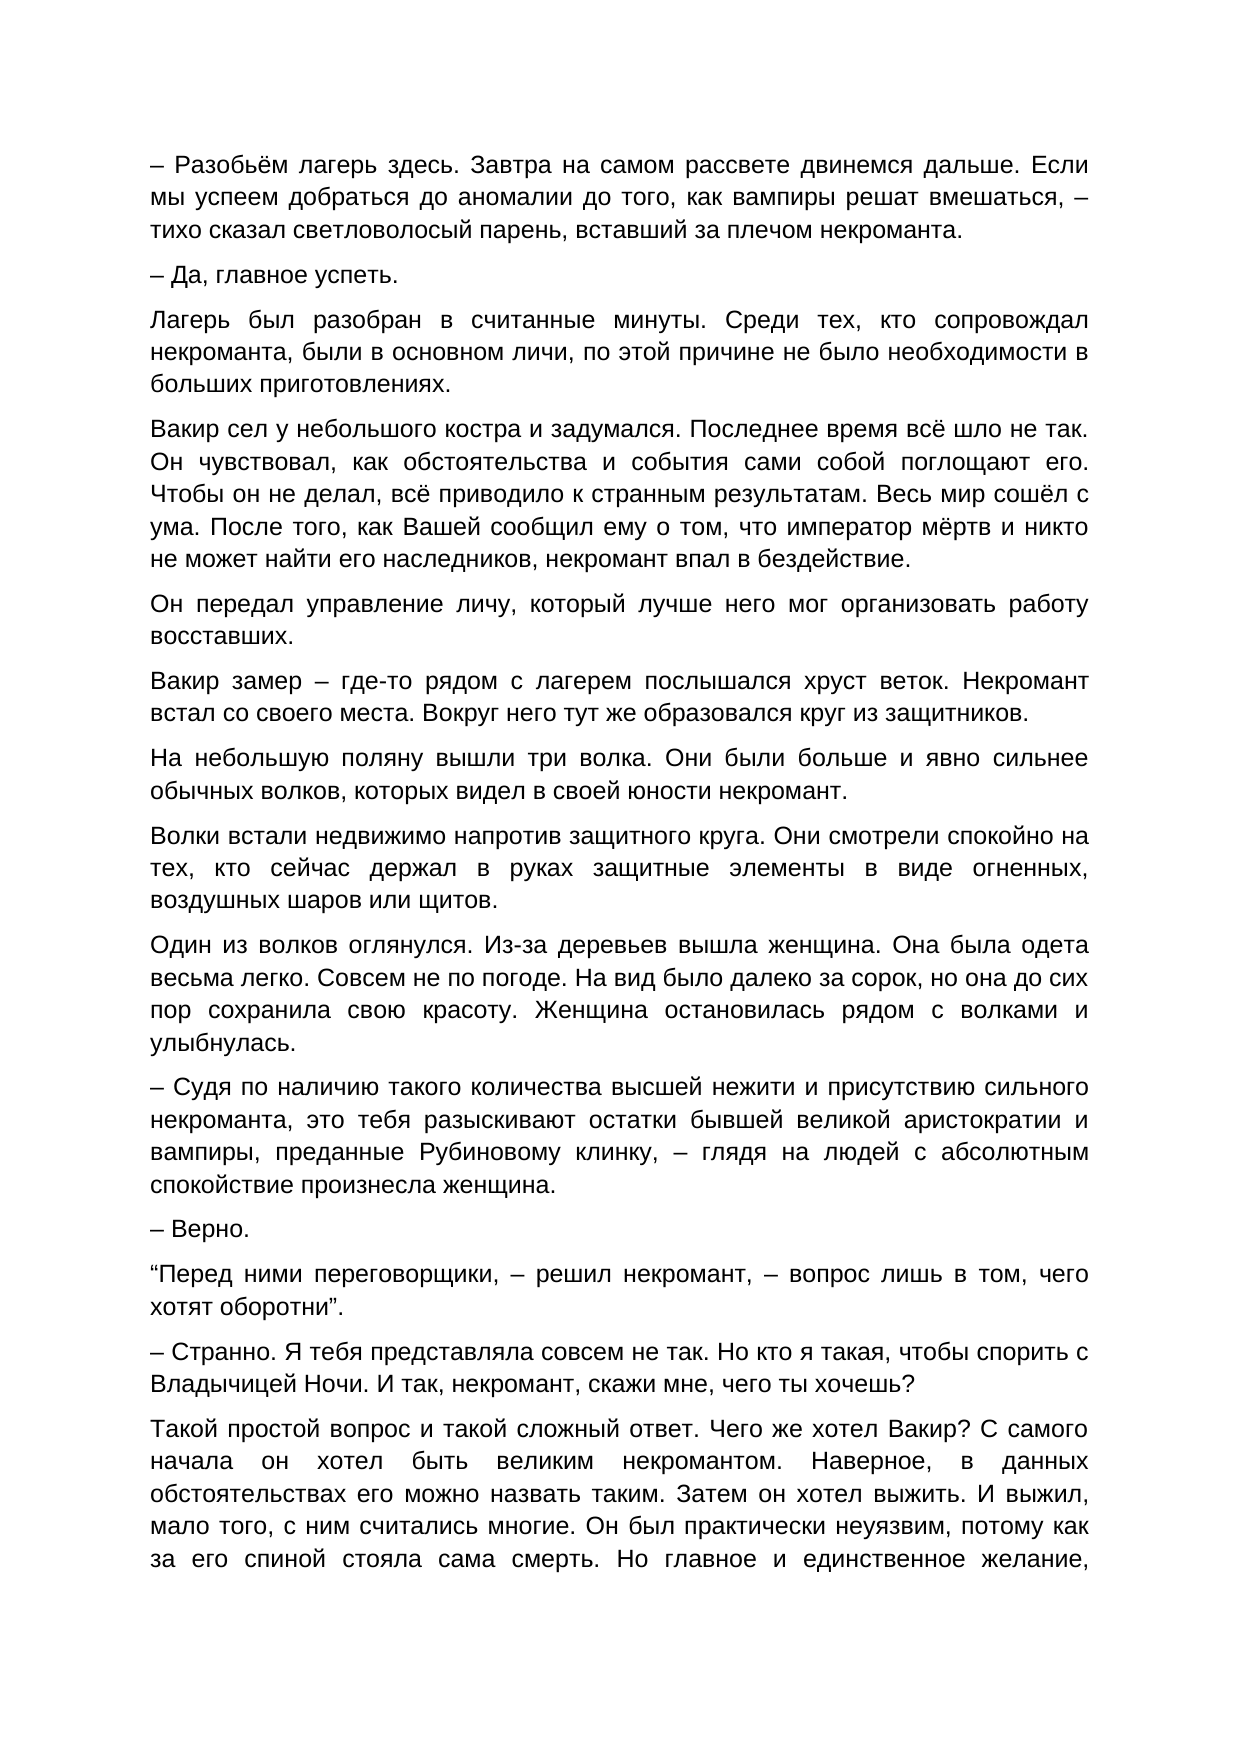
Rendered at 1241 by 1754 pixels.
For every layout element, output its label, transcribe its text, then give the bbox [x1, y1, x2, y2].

text Вакир замер – где-то рядом с лагерем послышался хруст веток. Некромант встал со своего места. Вокруг него тут же образовался круг из защитников. [150, 666, 1090, 727]
text Волки встали недвижимо напротив защитного круга. Они смотрели спокойно на тех, кто сейчас держал в руках защитные элементы в виде огненных, воздушных шаров или щитов. [150, 821, 1090, 914]
text Он передал управление личу, который лучше него мог организовать работу восставших. [150, 589, 1090, 650]
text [150, 1414, 1090, 1572]
text Один из волков оглянулся. Из-за деревьев вышла женщина. Она была одета весьма легко. Совсем не по погоде. На вид было далеко за сорок, но она до сих пор сохранила свою красоту. Женщина остановилась рядом с волками и улыбнулась. [150, 930, 1090, 1056]
text – Да, главное успеть. [150, 260, 1090, 288]
text Лагерь был разобран в считанные минуты. Среди тех, кто сопровождал некроманта, были в основном личи, по этой причине не было необходимости в больших приготовлениях. [150, 304, 1090, 398]
text – Судя по наличию такого количества высшей нежити и присутствию сильного некроманта, это тебя разыскивают остатки бывшей великой аристократии и вампиры, преданные Рубиновому клинку, – глядя на людей с абсолютным спокойствие произнесла женщина. [150, 1072, 1090, 1198]
text – Разобьём лагерь здесь. Завтра на самом рассвете двинемся дальше. Если мы успеем добраться до аномалии до того, как вампиры решат вмешаться, – тихо сказал светловолосый парень, вставший за плечом некроманта. [150, 150, 1090, 243]
text “Перед ними переговорщики, – решил некромант, – вопрос лишь в том, чего хотят оборотни”. [150, 1259, 1090, 1321]
text Вакир сел у небольшого костра и задумался. Последнее время всё шло не так. Он чувствовал, как обстоятельства и события сами собой поглощают его. Чтобы он не делал, всё приводило к странным результатам. Весь мир сошёл с ума. После того, как Вашей сообщил ему о том, что император мёртв и никто не может найти его наследников, некромант впал в бездействие. [150, 414, 1090, 573]
text – Странно. Я тебя представляла совсем не так. Но кто я такая, чтобы спорить с Владычицей Ночи. И так, некромант, скажи мне, чего ты хочешь? [150, 1337, 1090, 1398]
text – Верно. [150, 1214, 1090, 1243]
text На небольшую поляну вышли три волка. Они были больше и явно сильнее обычных волков, которых видел в своей юности некромант. [150, 743, 1090, 804]
